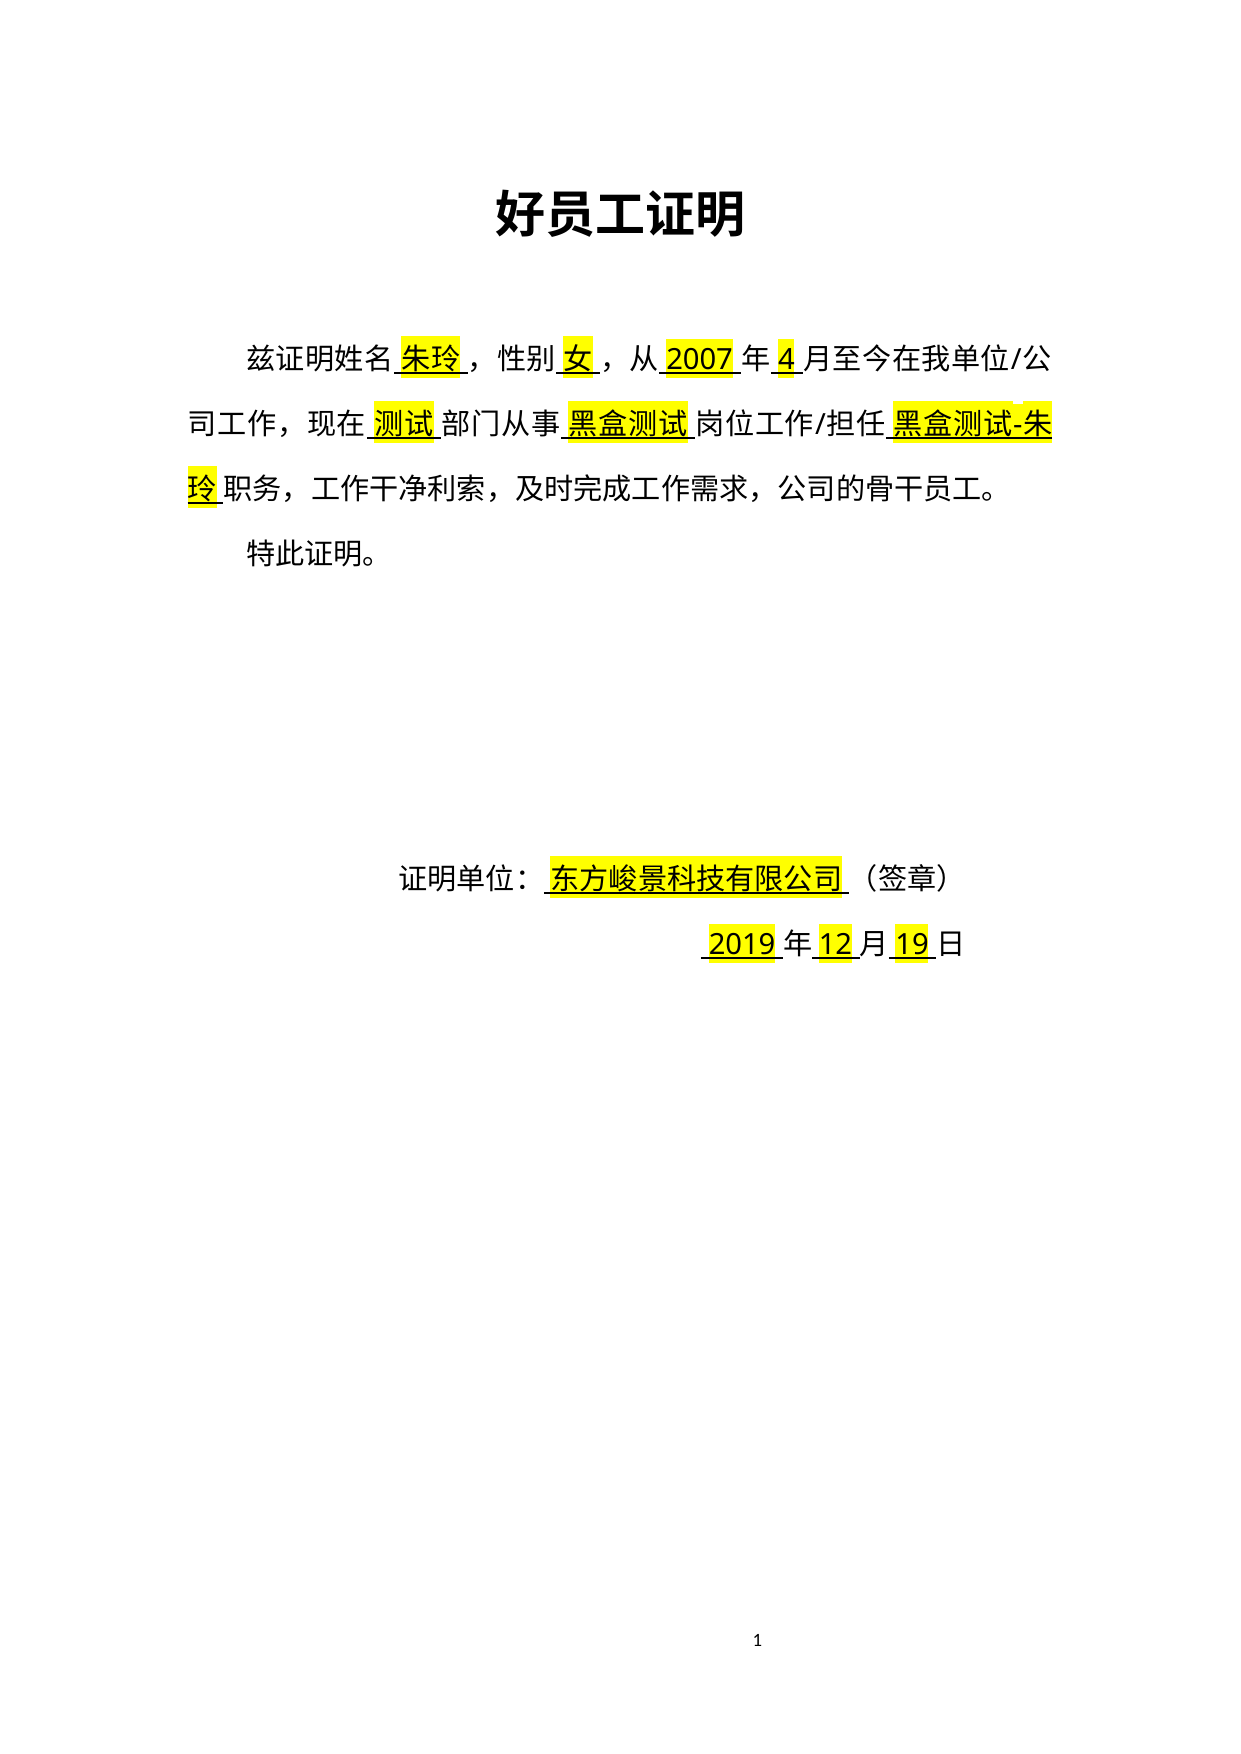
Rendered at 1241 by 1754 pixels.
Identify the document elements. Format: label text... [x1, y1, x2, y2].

text 兹证明姓名 朱玲 ，性别 女 ，从 2007 年 4 月至今在我单位/公司工作，现在 测试 部门从事 黑盒测试 岗位工作/担任 黑盒测试-朱玲 职务，工作干净利索，及时完成工作需求，公司的骨干员工。 [187, 324, 1053, 519]
text 2019 年 12 月 19 日 [187, 909, 965, 974]
text 证明单位： 东方峻景科技有限公司 （签章） [187, 844, 965, 909]
text 好员工证明 [187, 162, 1053, 259]
text 特此证明。 [187, 519, 1053, 584]
